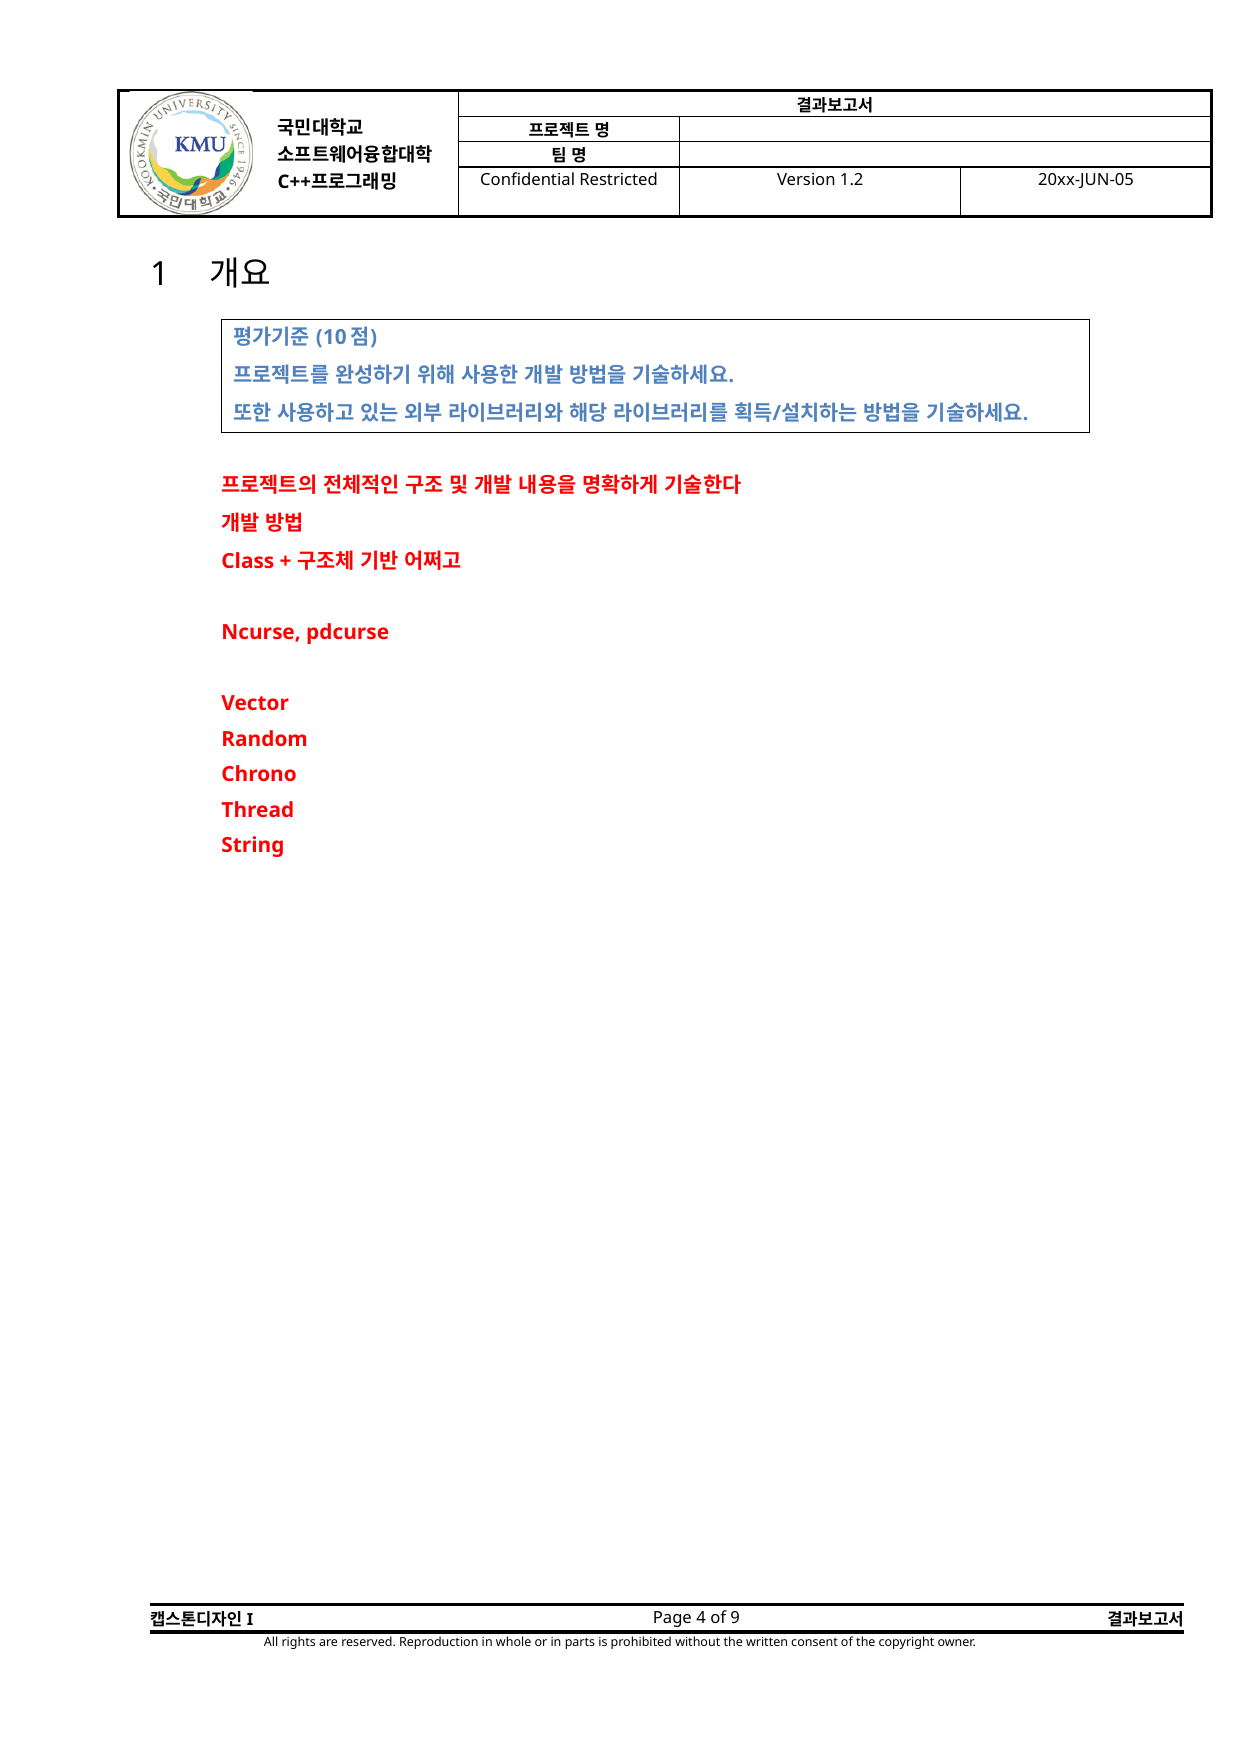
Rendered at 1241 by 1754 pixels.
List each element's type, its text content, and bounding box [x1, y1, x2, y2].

picture [129, 91, 253, 215]
text String [221, 830, 1090, 859]
text Class + 구조체 기반 어쩌고 [221, 544, 1090, 574]
text 프로젝트의 전체적인 구조 및 개발 내용을 명확하게 기술한다 [221, 468, 1090, 499]
text 개발 방법 [221, 506, 1090, 536]
text Thread [221, 795, 1090, 823]
text Random [221, 724, 1090, 752]
subtitle 개요 [150, 246, 1090, 295]
text Vector [221, 688, 1090, 717]
text Ncurse, pdcurse [221, 617, 1090, 646]
table_header 평가기준 (10점) 프로젝트를 완성하기 위해 사용한 개발 방법을 기술하세요. 또한 사용하고 있는 외부 라이브러리와 해당 라이브러리를 획득/설치하는 방법을 기술하세요. [222, 320, 1089, 432]
text Chrono [221, 759, 1090, 788]
